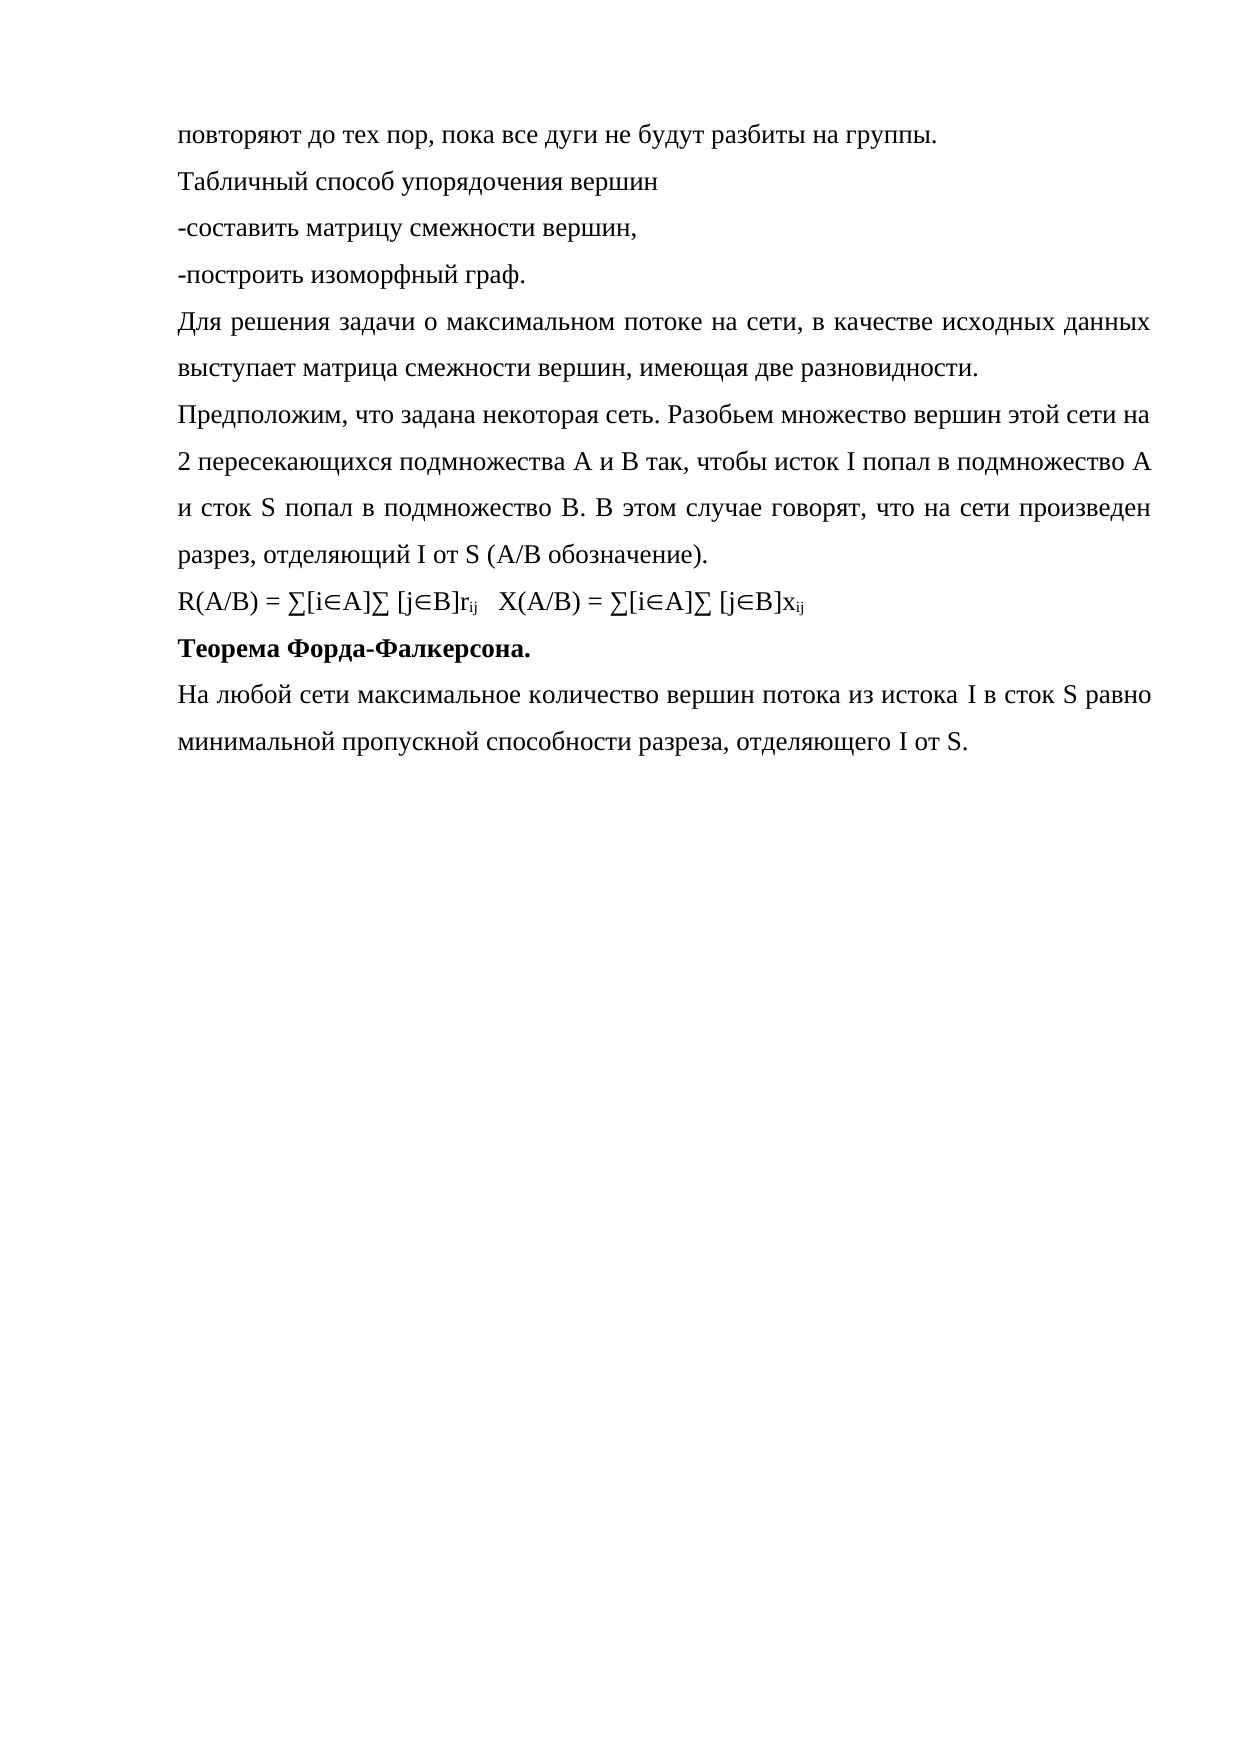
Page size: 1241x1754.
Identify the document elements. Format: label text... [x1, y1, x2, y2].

text R(A/B) = ∑[iA]∑ [jB]rij X(A/B) = ∑[iA]∑ [jB]xij [177, 585, 1152, 616]
text Табличный способ упорядочения вершин [177, 165, 1152, 196]
text -построить изоморфный граф. [177, 258, 1152, 289]
text Предположим, что задана некоторая сеть. Разобьем множество вершин этой сети на 2 пересекающихся подмножества A и B так, чтобы исток I попал в подмножество A и сток S попал в подмножество B. В этом случае говорят, что на сети произведен разрез, отделяющий I от S (A/B обозначение). [177, 398, 1152, 569]
text На любой сети максимальное количество вершин потока из истока I в сток S равно минимальной пропускной способности разреза, отделяющего I от S. [177, 678, 1152, 756]
text Теорема Форда-Фалкерсона. [177, 632, 1152, 663]
text -составить матрицу смежности вершин, [177, 211, 1152, 243]
text Для решения задачи о максимальном потоке на сети, в качестве исходных данных выступает матрица смежности вершин, имеющая две разновидности. [177, 305, 1152, 383]
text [177, 118, 1152, 149]
